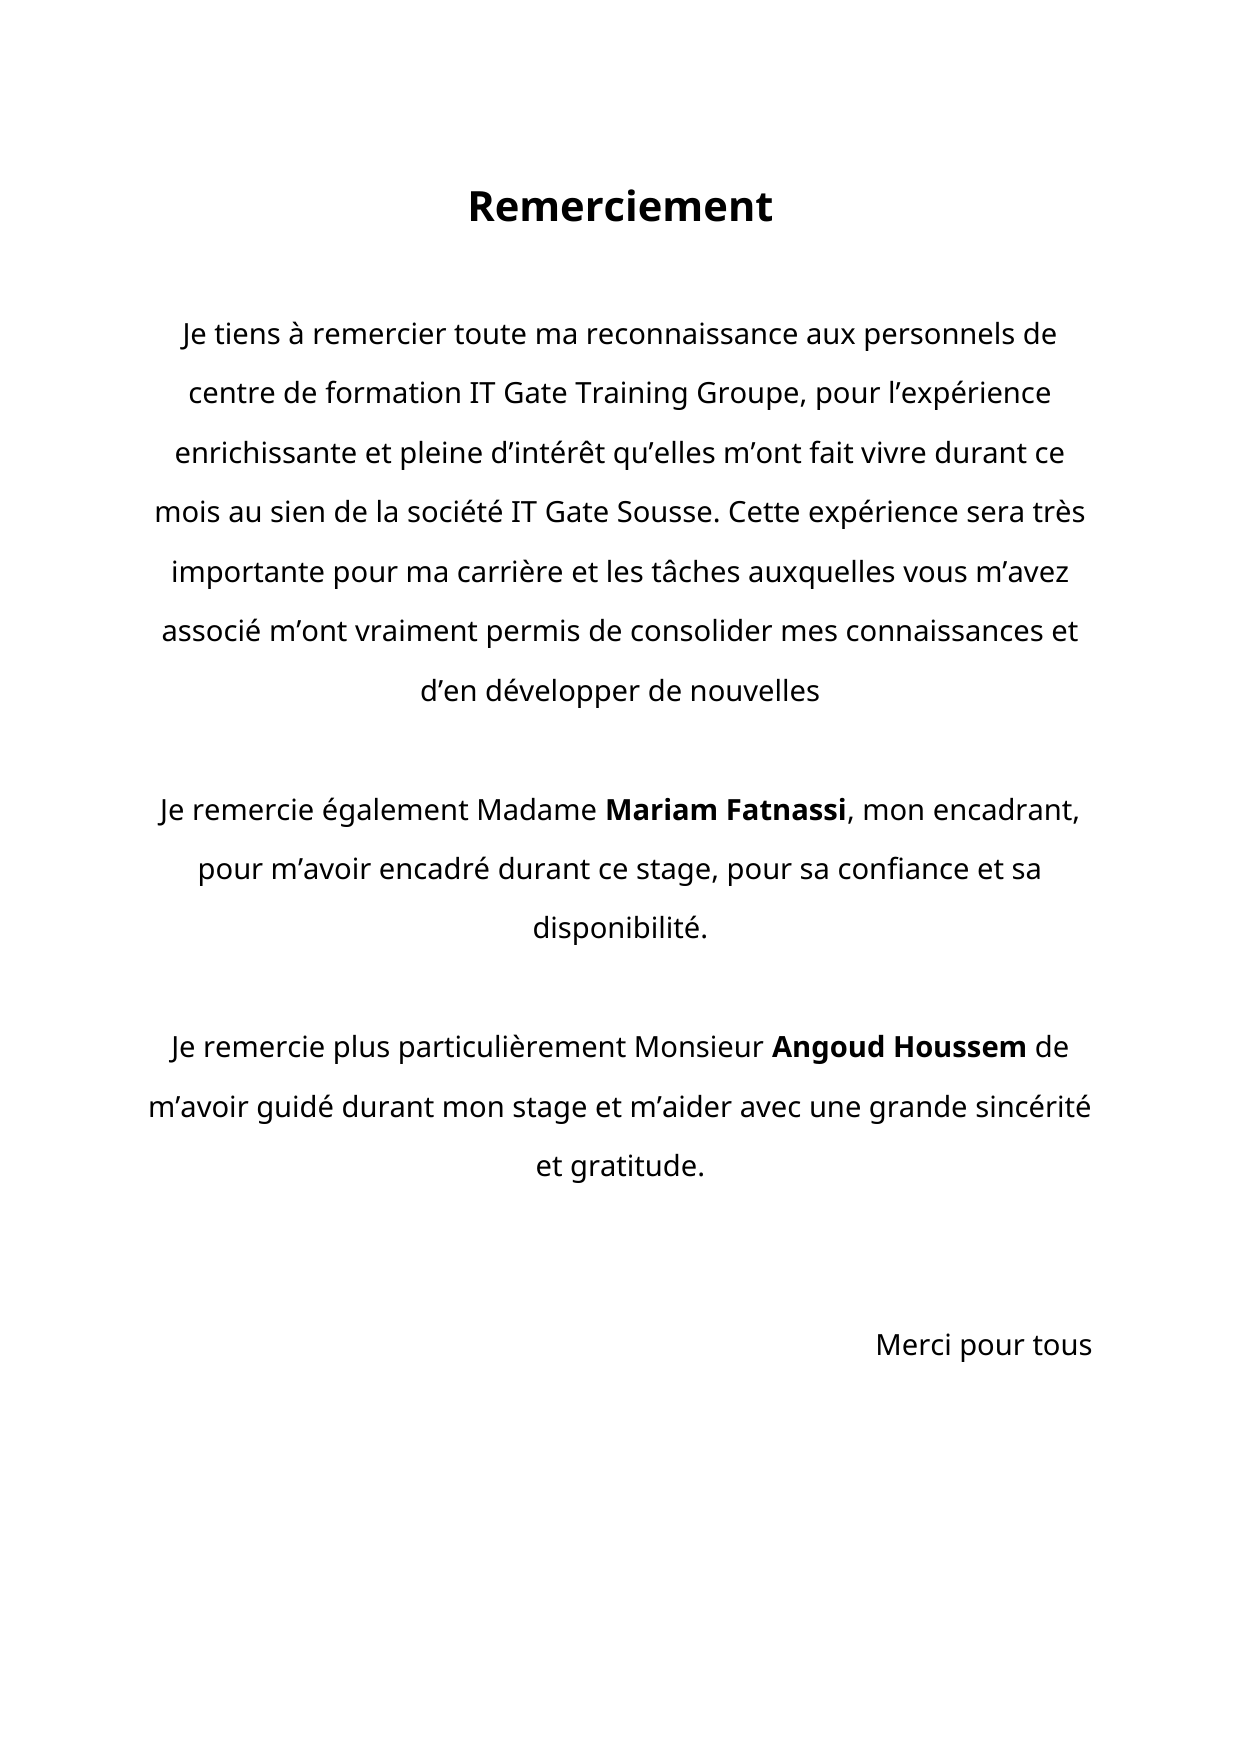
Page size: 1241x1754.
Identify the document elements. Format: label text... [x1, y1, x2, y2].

text Merci pour tous [148, 1324, 1093, 1364]
text Je remercie également Madame Mariam Fatnassi, mon encadrant, pour m’avoir encadré durant ce stage, pour sa confiance et sa disponibilité. [148, 789, 1093, 947]
text Remerciement [148, 177, 1093, 233]
text Je tiens à remercier toute ma reconnaissance aux personnels de centre de formation IT Gate Training Groupe, pour l’expérience enrichissante et pleine d’intérêt qu’elles m’ont fait vivre durant ce mois au sien de la société IT Gate Sousse. Cette expérience sera très importante pour ma carrière et les tâches auxquelles vous m’avez associé m’ont vraiment permis de consolider mes connaissances et d’en développer de nouvelles [148, 313, 1093, 709]
text Je remercie plus particulièrement Monsieur Angoud Houssem de m’avoir guidé durant mon stage et m’aider avec une grande sincérité et gratitude. [148, 1027, 1093, 1185]
